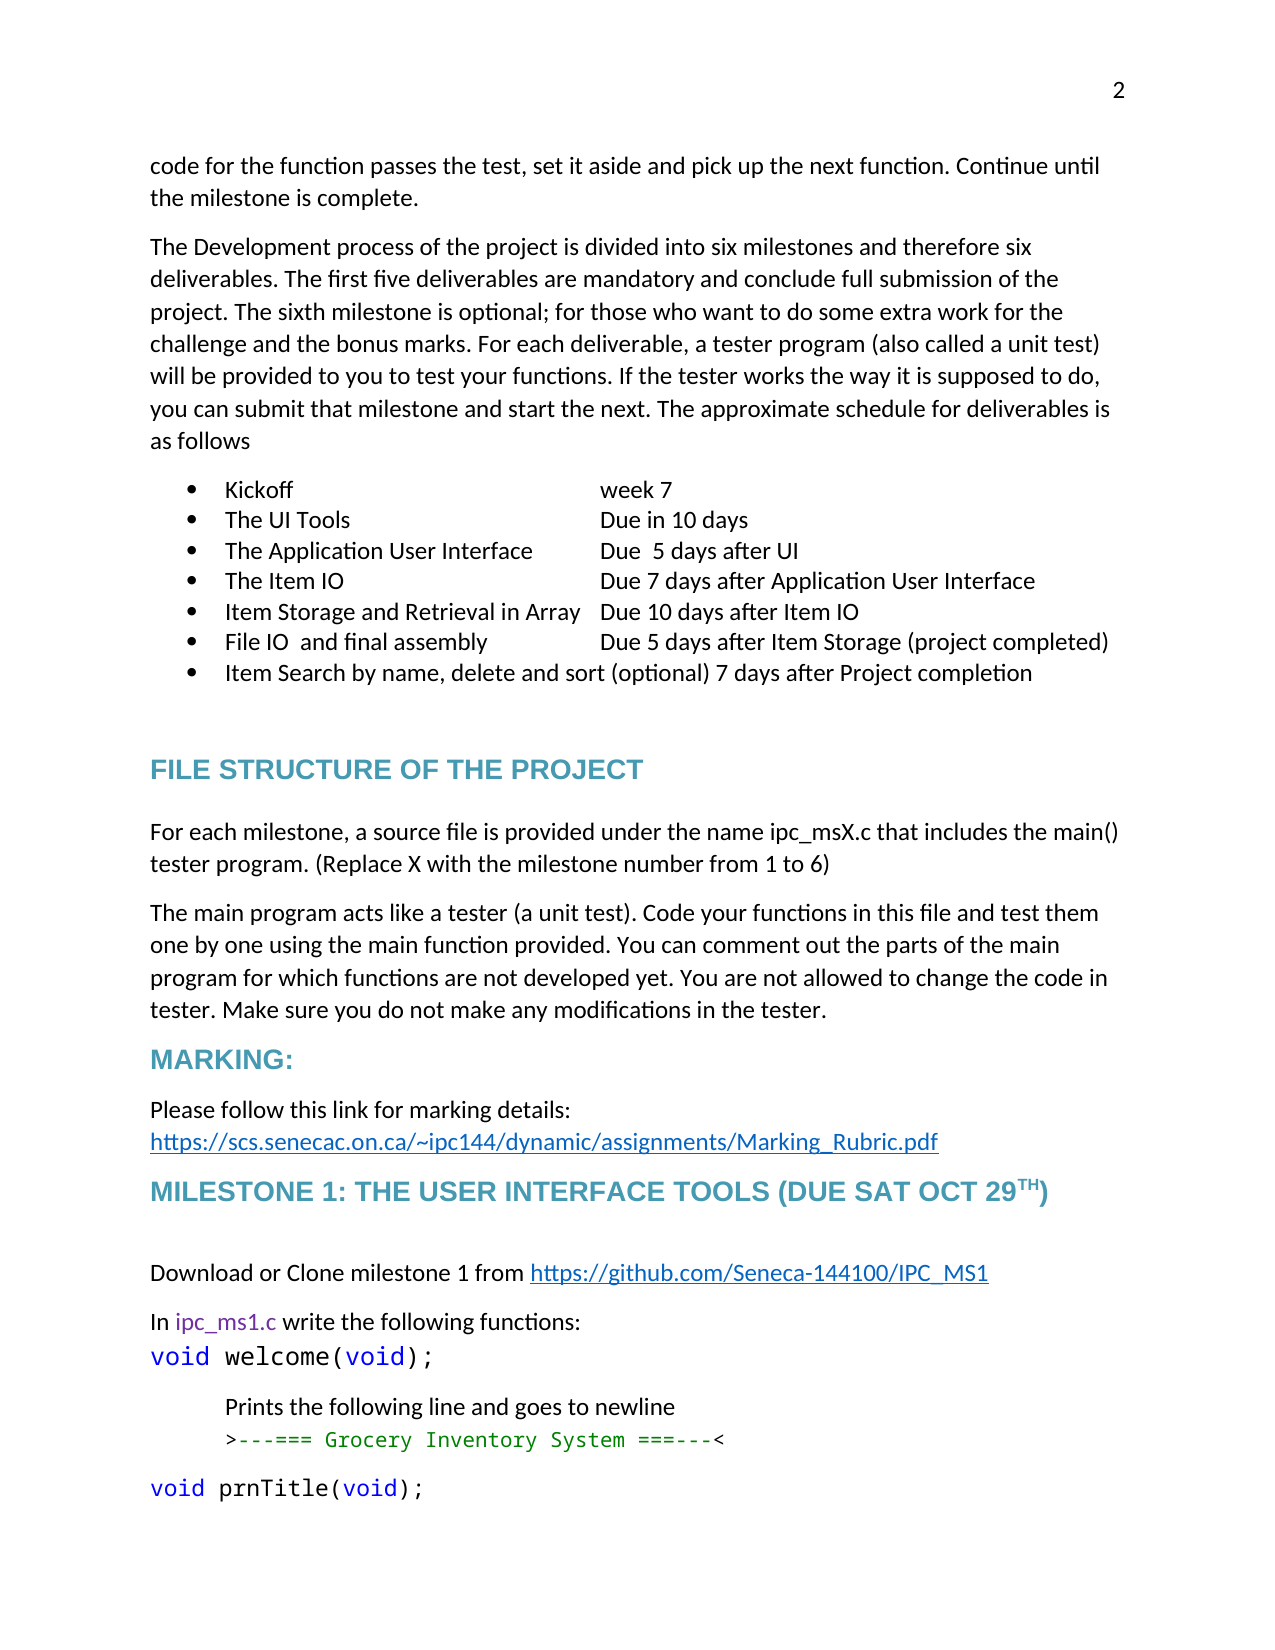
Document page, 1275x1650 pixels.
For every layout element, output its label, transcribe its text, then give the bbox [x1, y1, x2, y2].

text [150, 150, 1125, 213]
text For each milestone, a source file is provided under the name ipc_msX.c that includes the main() tester program. (Replace X with the milestone number from 1 to 6) [150, 816, 1125, 879]
text In ipc_ms1.c write the following functions: void welcome(void); [150, 1306, 1125, 1372]
list Kickoff week 7 [187, 474, 1125, 504]
text Prints the following line and goes to newline >---=== Grocery Inventory System ===---< [225, 1391, 1125, 1454]
list Item Storage and Retrieval in Array Due 10 days after Item IO [187, 596, 1125, 627]
text void prnTitle(void); [150, 1472, 1125, 1503]
list File IO and final assembly Due 5 days after Item Storage (project completed) [187, 627, 1125, 657]
text File Structure of the project [150, 753, 1125, 816]
list The Item IO Due 7 days after Application User Interface [187, 566, 1125, 596]
text Please follow this link for marking details: https://scs.senecac.on.ca/~ipc144/dynamic/assignments/Marking_Rubric.pdf [150, 1094, 1125, 1157]
list The Application User Interface Due 5 days after UI [187, 535, 1125, 566]
text Milestone 1: ThE User Interface tools (Due Sat Oct 29th) [150, 1175, 1125, 1208]
list Item Search by name, delete and sort (optional) 7 days after Project completion [187, 657, 1125, 688]
text Marking: [150, 1043, 1125, 1076]
list The UI Tools Due in 10 days [187, 504, 1125, 535]
text The Development process of the project is divided into six milestones and therefore six deliverables. The first five deliverables are mandatory and conclude full submission of the project. The sixth milestone is optional; for those who want to do some extra work for the challenge and the bonus marks. For each deliverable, a tester program (also called a unit test) will be provided to you to test your functions. If the tester works the way it is supposed to do, you can submit that milestone and start the next. The approximate schedule for deliverables is as follows [150, 231, 1125, 456]
text The main program acts like a tester (a unit test). Code your functions in this file and test them one by one using the main function provided. You can comment out the parts of the main program for which functions are not developed yet. You are not allowed to change the code in tester. Make sure you do not make any modifications in the tester. [150, 897, 1125, 1025]
text Download or Clone milestone 1 from https://github.com/Seneca-144100/IPC_MS1 [150, 1257, 1125, 1287]
